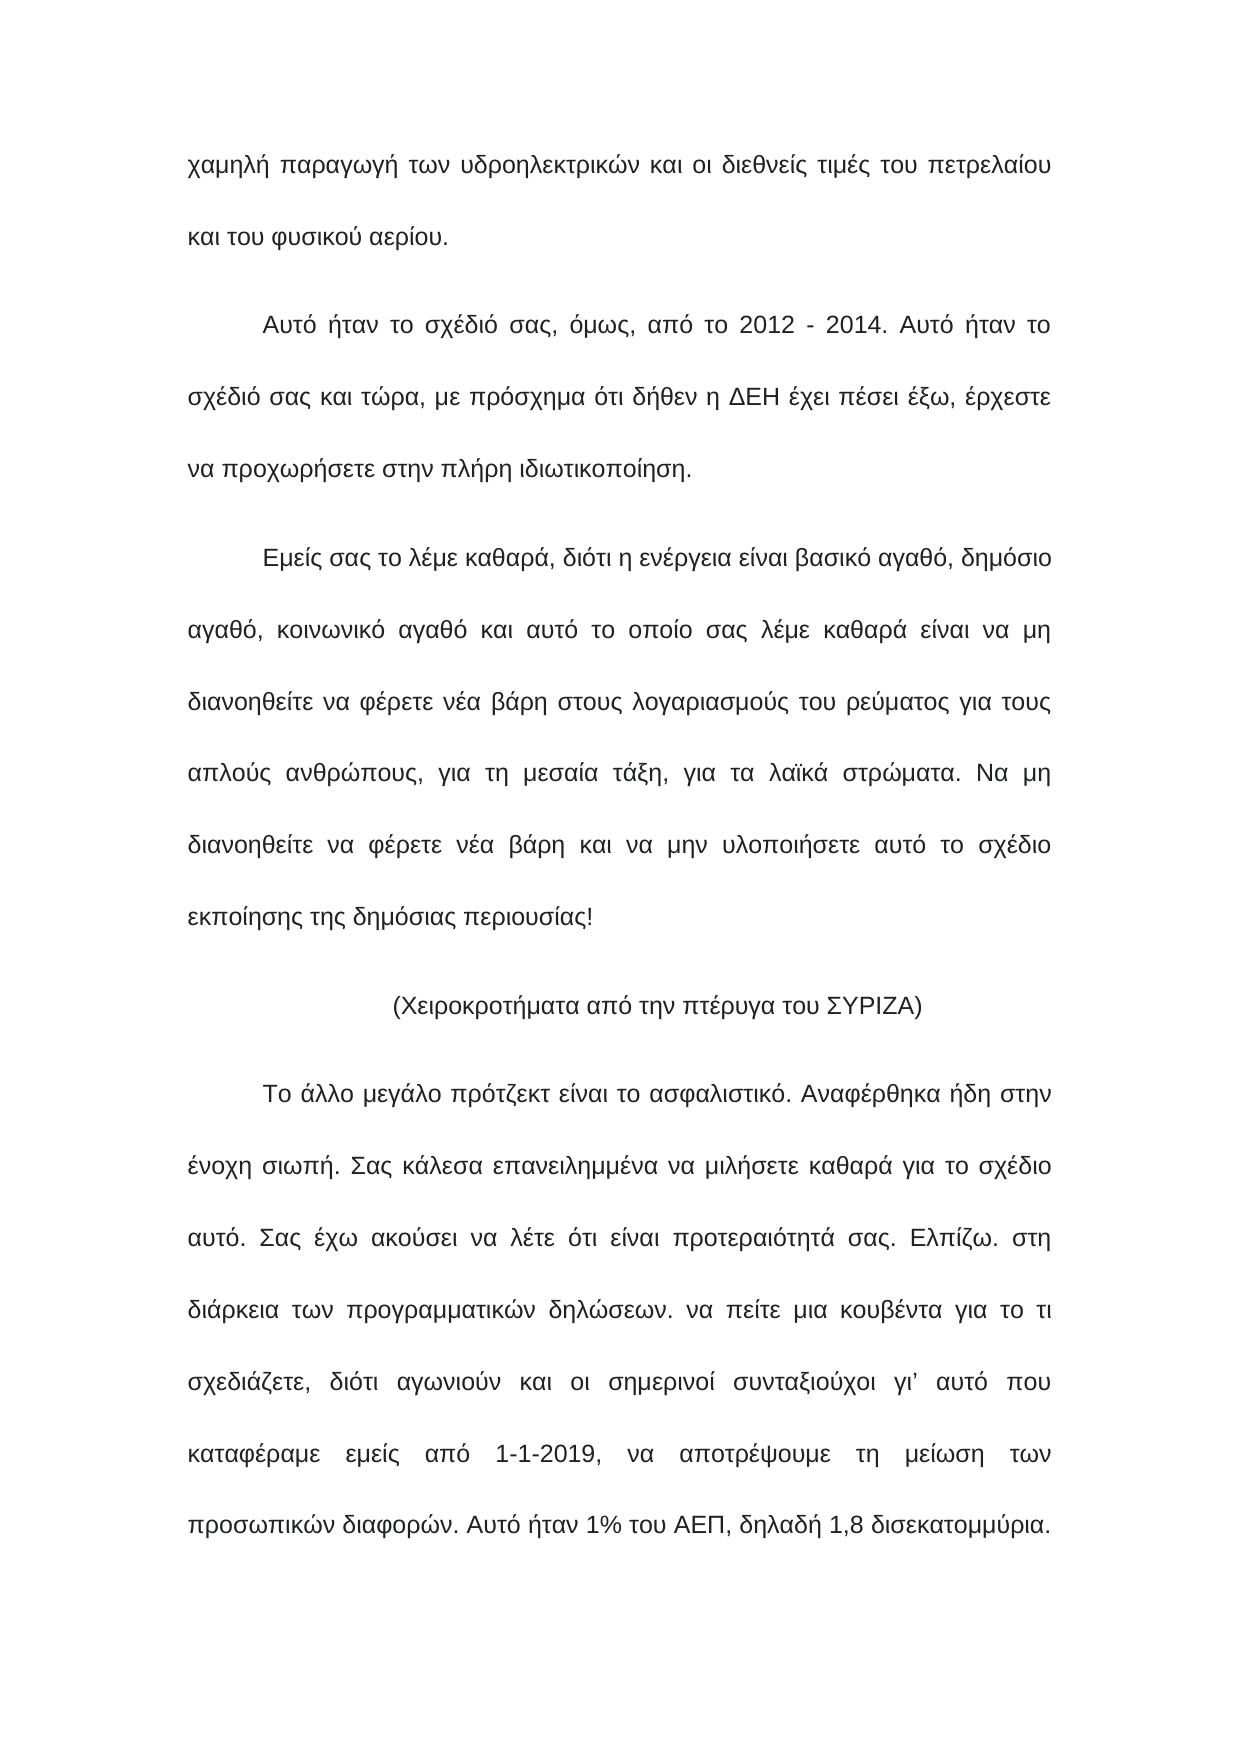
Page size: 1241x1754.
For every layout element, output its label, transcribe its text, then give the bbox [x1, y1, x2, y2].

text Εμείς σας το λέμε καθαρά, διότι η ενέργεια είναι βασικό αγαθό, δημόσιο αγαθό, κοινωνικό αγαθό και αυτό το οποίο σας λέμε καθαρά είναι να μη διανοηθείτε να φέρετε νέα βάρη στους λογαριασμούς του ρεύματος για τους απλούς ανθρώπους, για τη μεσαία τάξη, για τα λαϊκά στρώματα. Να μη διανοηθείτε να φέρετε νέα βάρη και να μην υλοποιήσετε αυτό το σχέδιο εκποίησης της δημόσιας περιουσίας! [187, 543, 1053, 931]
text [187, 150, 1053, 251]
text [187, 1079, 1053, 1539]
text Αυτό ήταν το σχέδιό σας, όμως, από το 2012 - 2014. Αυτό ήταν το σχέδιό σας και τώρα, με πρόσχημα ότι δήθεν η ΔΕΗ έχει πέσει έξω, έρχεστε να προχωρήσετε στην πλήρη ιδιωτικοποίηση. [187, 310, 1053, 483]
text (Χειροκροτήματα από την πτέρυγα του ΣΥΡΙΖΑ) [187, 991, 1053, 1019]
